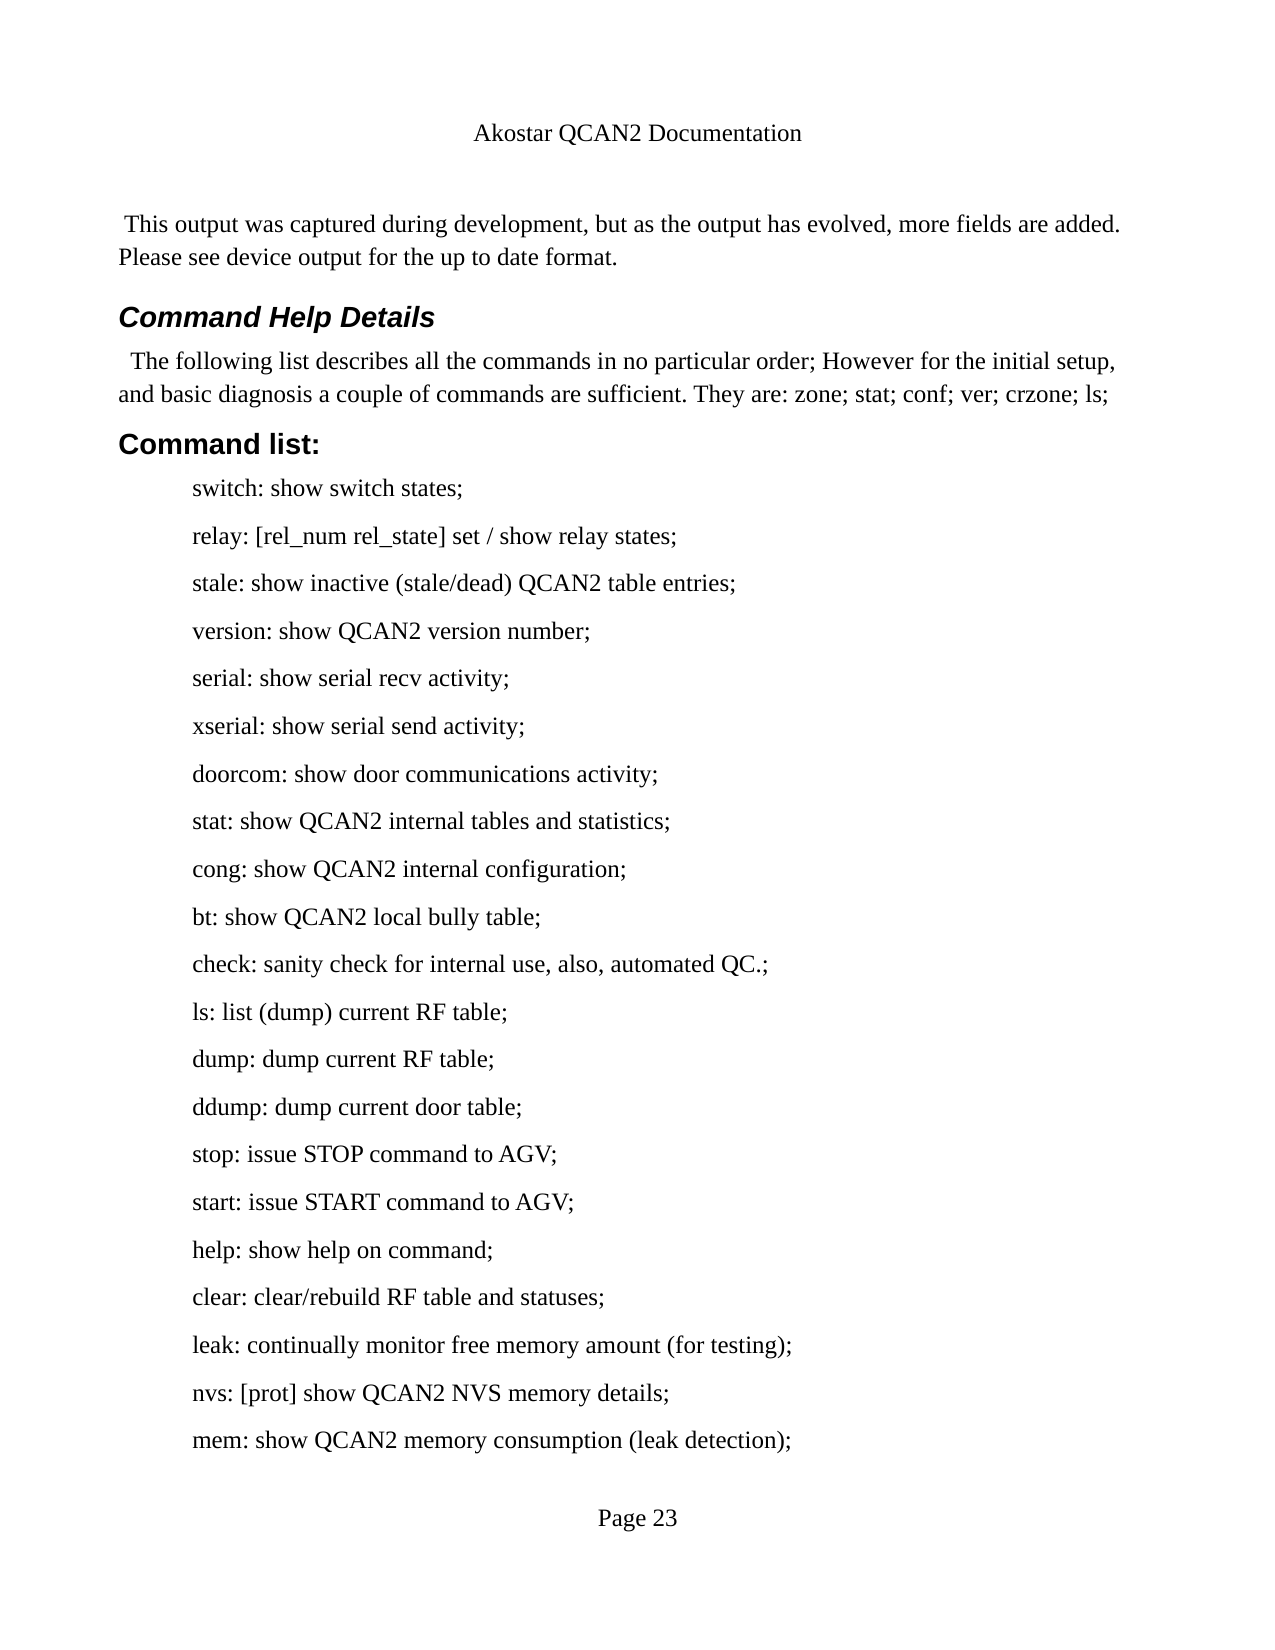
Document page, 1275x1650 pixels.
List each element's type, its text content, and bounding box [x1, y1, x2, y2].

text start: issue START command to AGV; [192, 1187, 1157, 1216]
text stat: show QCAN2 internal tables and statistics; [192, 806, 1157, 835]
text help: show help on command; [192, 1235, 1157, 1263]
text dump: dump current RF table; [192, 1044, 1157, 1073]
text serial: show serial recv activity; [192, 663, 1157, 692]
text relay: [rel_num rel_state] set / show relay states; [192, 521, 1157, 549]
text This output was captured during development, but as the output has evolved, more fields are added. Please see device output for the up to date format. [118, 176, 1157, 271]
text bt: show QCAN2 local bully table; [192, 902, 1157, 930]
text stale: show inactive (stale/dead) QCAN2 table entries; [192, 568, 1157, 597]
text version: show QCAN2 version number; [192, 616, 1157, 645]
text The following list describes all the commands in no particular order; However for the initial setup, and basic diagnosis a couple of commands are sufficient. They are: zone; stat; conf; ver; crzone; ls; [118, 346, 1157, 408]
text check: sanity check for internal use, also, automated QC.; [192, 949, 1157, 978]
text cong: show QCAN2 internal configuration; [192, 854, 1157, 883]
text doorcom: show door communications activity; [192, 759, 1157, 787]
subtitle Command list: [118, 427, 1157, 461]
text leak: continually monitor free memory amount (for testing); [192, 1330, 1157, 1359]
text ddump: dump current door table; [192, 1092, 1157, 1121]
text mem: show QCAN2 memory consumption (leak detection); [192, 1425, 1157, 1454]
text clear: clear/rebuild RF table and statuses; [192, 1282, 1157, 1311]
text switch: show switch states; [192, 473, 1157, 502]
subtitle Command Help Details [118, 300, 1157, 334]
text ls: list (dump) current RF table; [192, 997, 1157, 1026]
text xserial: show serial send activity; [192, 711, 1157, 740]
text nvs: [prot] show QCAN2 NVS memory details; [192, 1378, 1157, 1406]
text stop: issue STOP command to AGV; [192, 1139, 1157, 1168]
